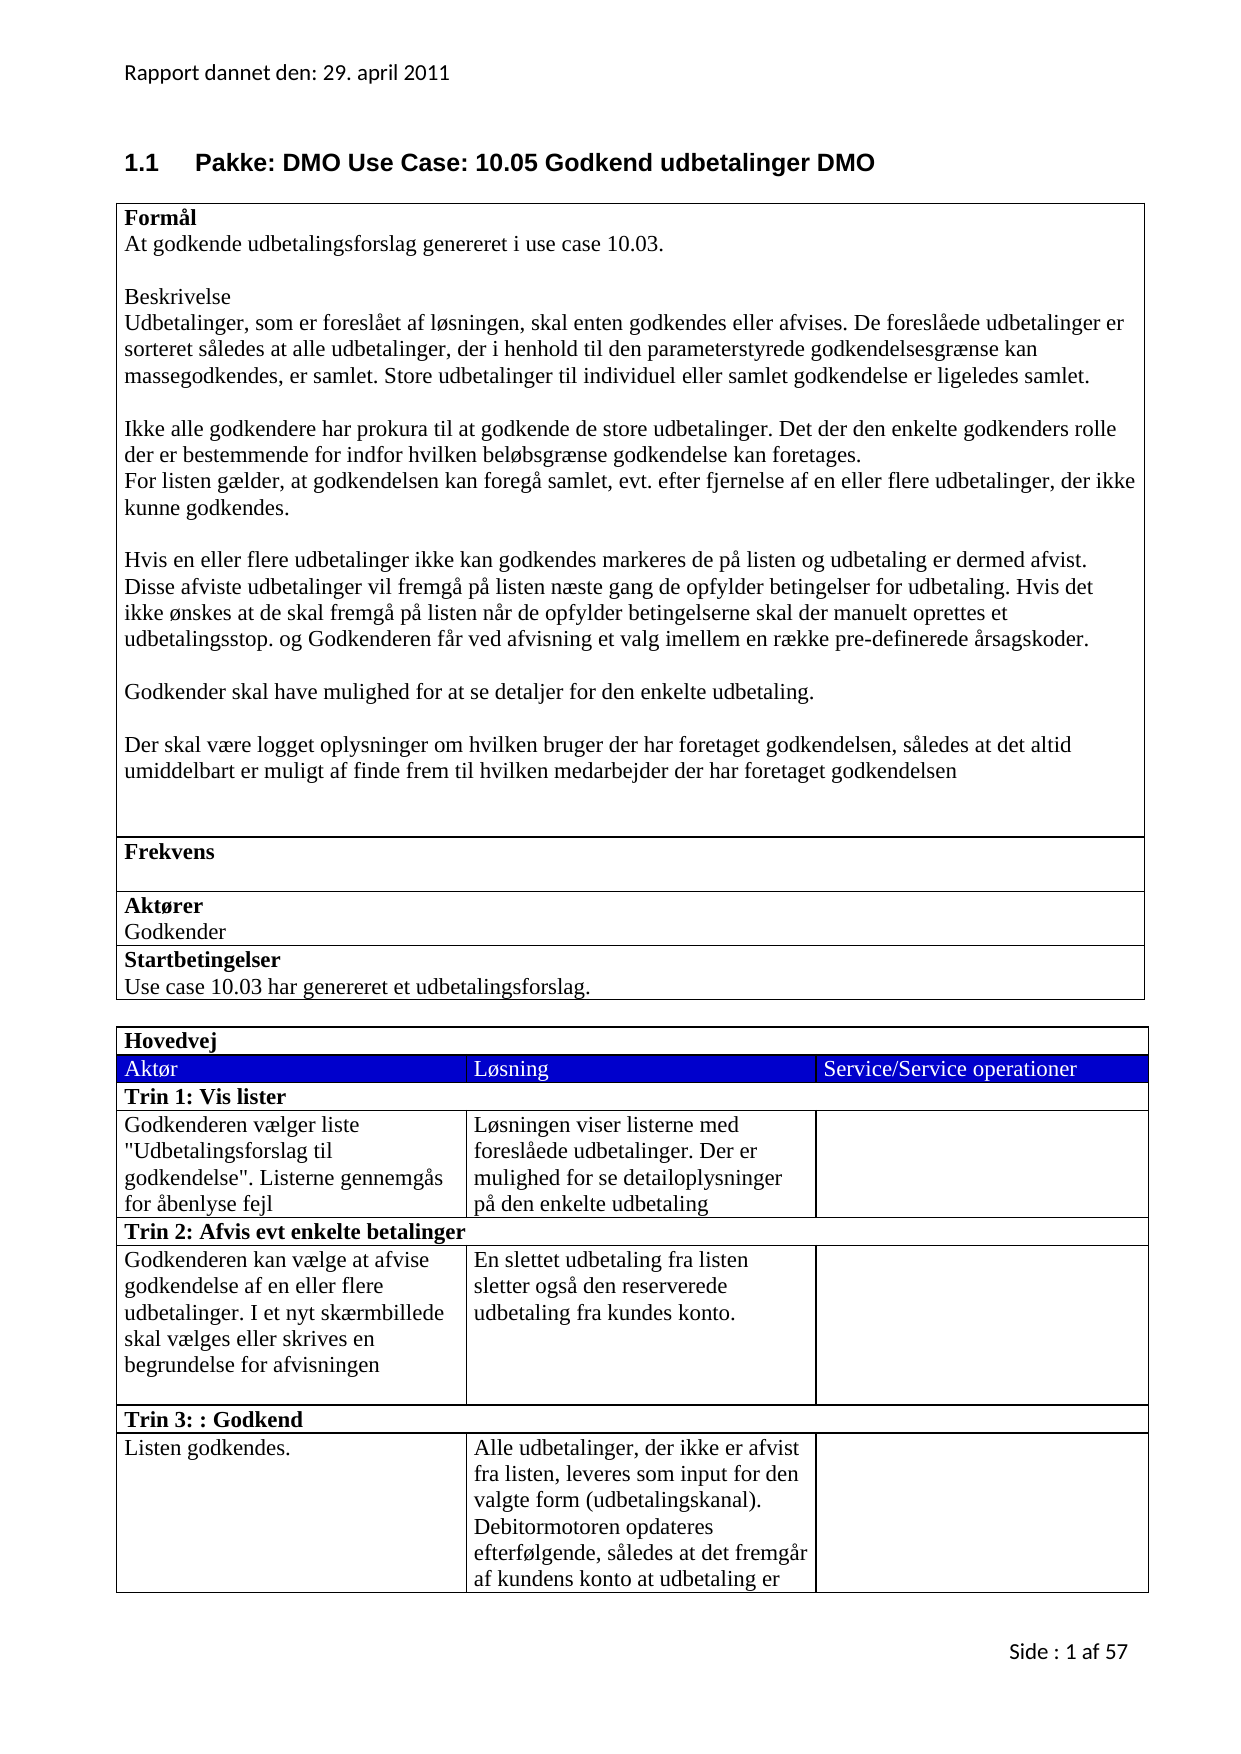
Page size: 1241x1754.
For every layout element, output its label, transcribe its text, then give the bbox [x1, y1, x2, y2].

table_cell [817, 1246, 1148, 1404]
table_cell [467, 1434, 815, 1592]
table_cell [817, 1434, 1148, 1592]
table_cell [817, 1111, 1148, 1217]
table_cell Trin 1: Vis lister [117, 1083, 1148, 1110]
subtitle Pakke: DMO Use Case: 10.05 Godkend udbetalinger DMO [124, 148, 1137, 176]
table_cell Godkenderen kan vælge at afvise godkendelse af en eller flere udbetalinger. I et nyt skærmbillede skal vælges eller skrives en begrundelse for afvisningen [117, 1246, 466, 1404]
table_cell Trin 3: : Godkend [117, 1406, 1148, 1432]
table_cell Godkenderen vælger liste "Udbetalingsforslag til godkendelse". Listerne gennemgås for åbenlyse fejl [117, 1111, 466, 1217]
table_cell En slettet udbetaling fra listen sletter også den reserverede udbetaling fra kundes konto. [467, 1246, 815, 1404]
table_cell Aktører Godkender [117, 892, 1144, 945]
table_cell Trin 2: Afvis evt enkelte betalinger [117, 1218, 1148, 1244]
table_cell Løsningen viser listerne med foreslåede udbetalinger. Der er mulighed for se detailoplysninger på den enkelte udbetaling [467, 1111, 815, 1217]
table_cell Frekvens [117, 838, 1144, 891]
table_cell Aktør [117, 1056, 466, 1082]
table_cell Listen godkendes. [117, 1434, 466, 1592]
table_header Formål At godkende udbetalingsforslag genereret i use case 10.03. Beskrivelse Udbetalinger, som er foreslået af løsningen, skal enten godkendes eller afvises. De foreslåede udbetalinger er sorteret således at alle udbetalinger, der i henhold til den parameterstyrede godkendelsesgrænse kan massegodkendes, er samlet. Store udbetalinger til individuel eller samlet godkendelse er ligeledes samlet. Ikke alle godkendere har prokura til at godkende de store udbetalinger. Det der den enkelte godkenders rolle der er bestemmende for indfor hvilken beløbsgrænse godkendelse kan foretages. For listen gælder, at godkendelsen kan foregå samlet, evt. efter fjernelse af en eller flere udbetalinger, der ikke kunne godkendes. Hvis en eller flere udbetalinger ikke kan godkendes markeres de på listen og udbetaling er dermed afvist. Disse afviste udbetalinger vil fremgå på listen næste gang de opfylder betingelser for udbetaling. Hvis det ikke ønskes at de skal fremgå på listen når de opfylder betingelserne skal der manuelt oprettes et udbetalingsstop. og Godkenderen får ved afvisning et valg imellem en række pre-definerede årsagskoder. Godkender skal have mulighed for at se detaljer for den enkelte udbetaling. Der skal være logget oplysninger om hvilken bruger der har foretaget godkendelsen, således at det altid umiddelbart er muligt af finde frem til hvilken medarbejder der har foretaget godkendelsen [117, 204, 1144, 836]
table_cell Løsning [467, 1056, 815, 1082]
table_cell Startbetingelser Use case 10.03 har genereret et udbetalingsforslag. [117, 946, 1144, 999]
table_cell Service/Service operationer [817, 1056, 1148, 1082]
table_header Hovedvej [117, 1028, 1148, 1054]
